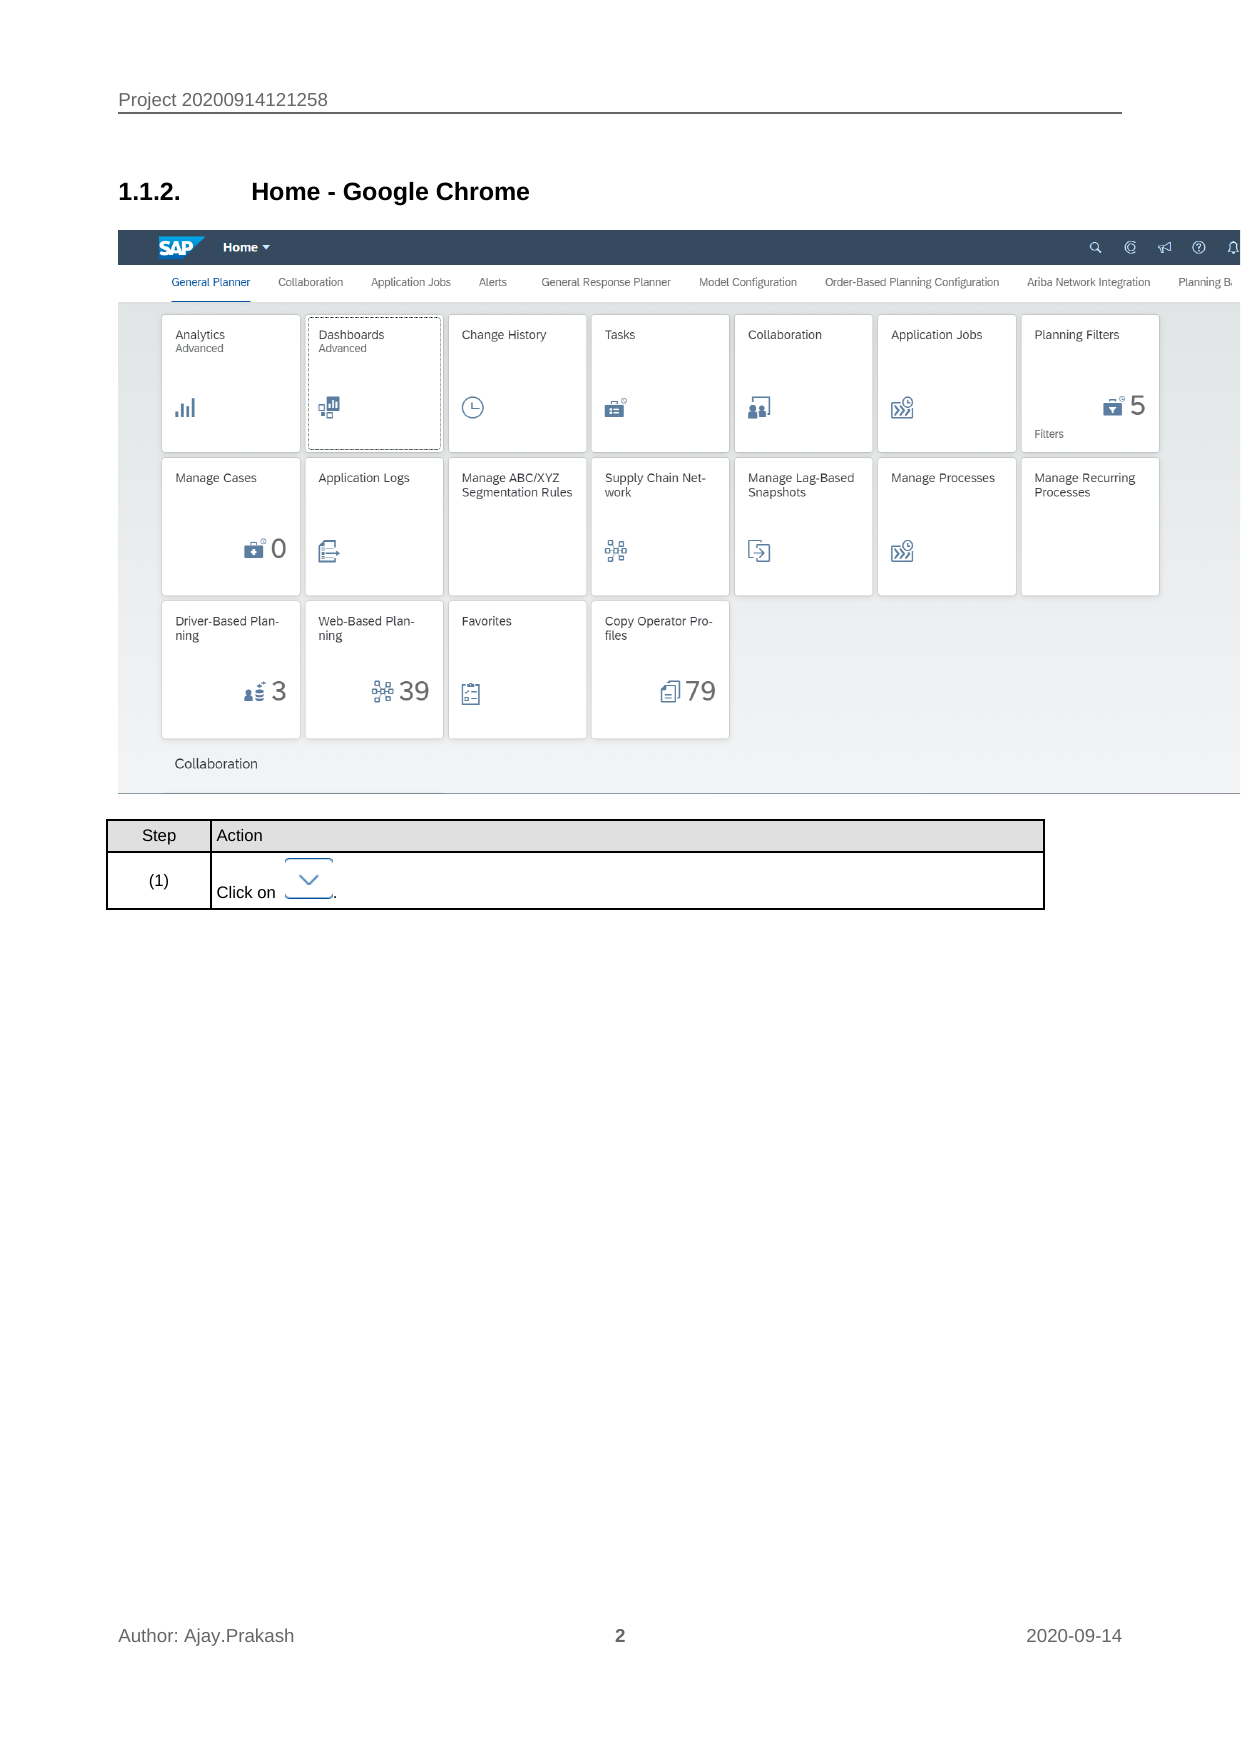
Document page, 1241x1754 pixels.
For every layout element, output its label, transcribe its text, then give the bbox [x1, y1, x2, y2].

table_header Action [212, 821, 1043, 851]
table_cell (1) [108, 853, 210, 908]
text Home - Google Chrome [118, 177, 1122, 206]
picture [118, 230, 1241, 794]
picture [285, 858, 333, 899]
table_header Step [108, 821, 210, 851]
table_cell Click on . [212, 853, 1043, 908]
